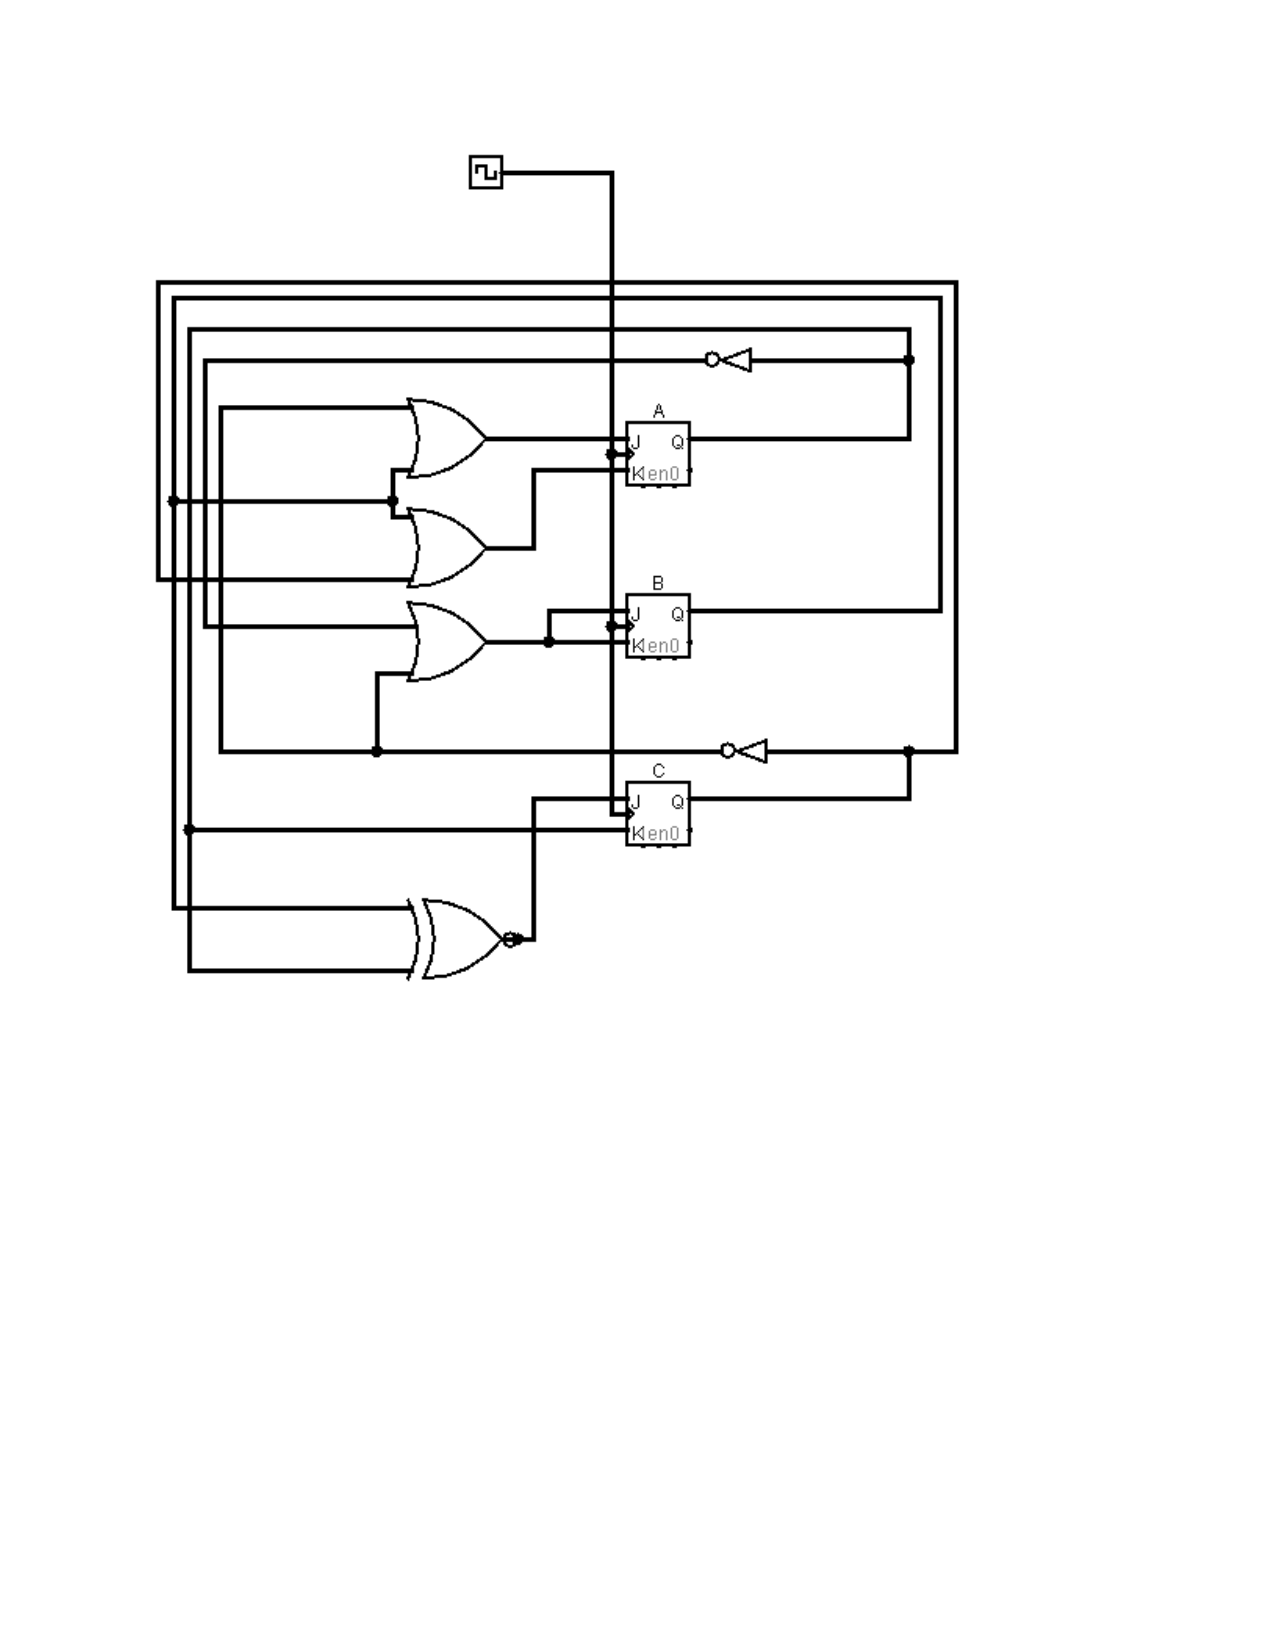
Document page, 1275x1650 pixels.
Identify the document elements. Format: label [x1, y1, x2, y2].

picture [150, 150, 964, 986]
